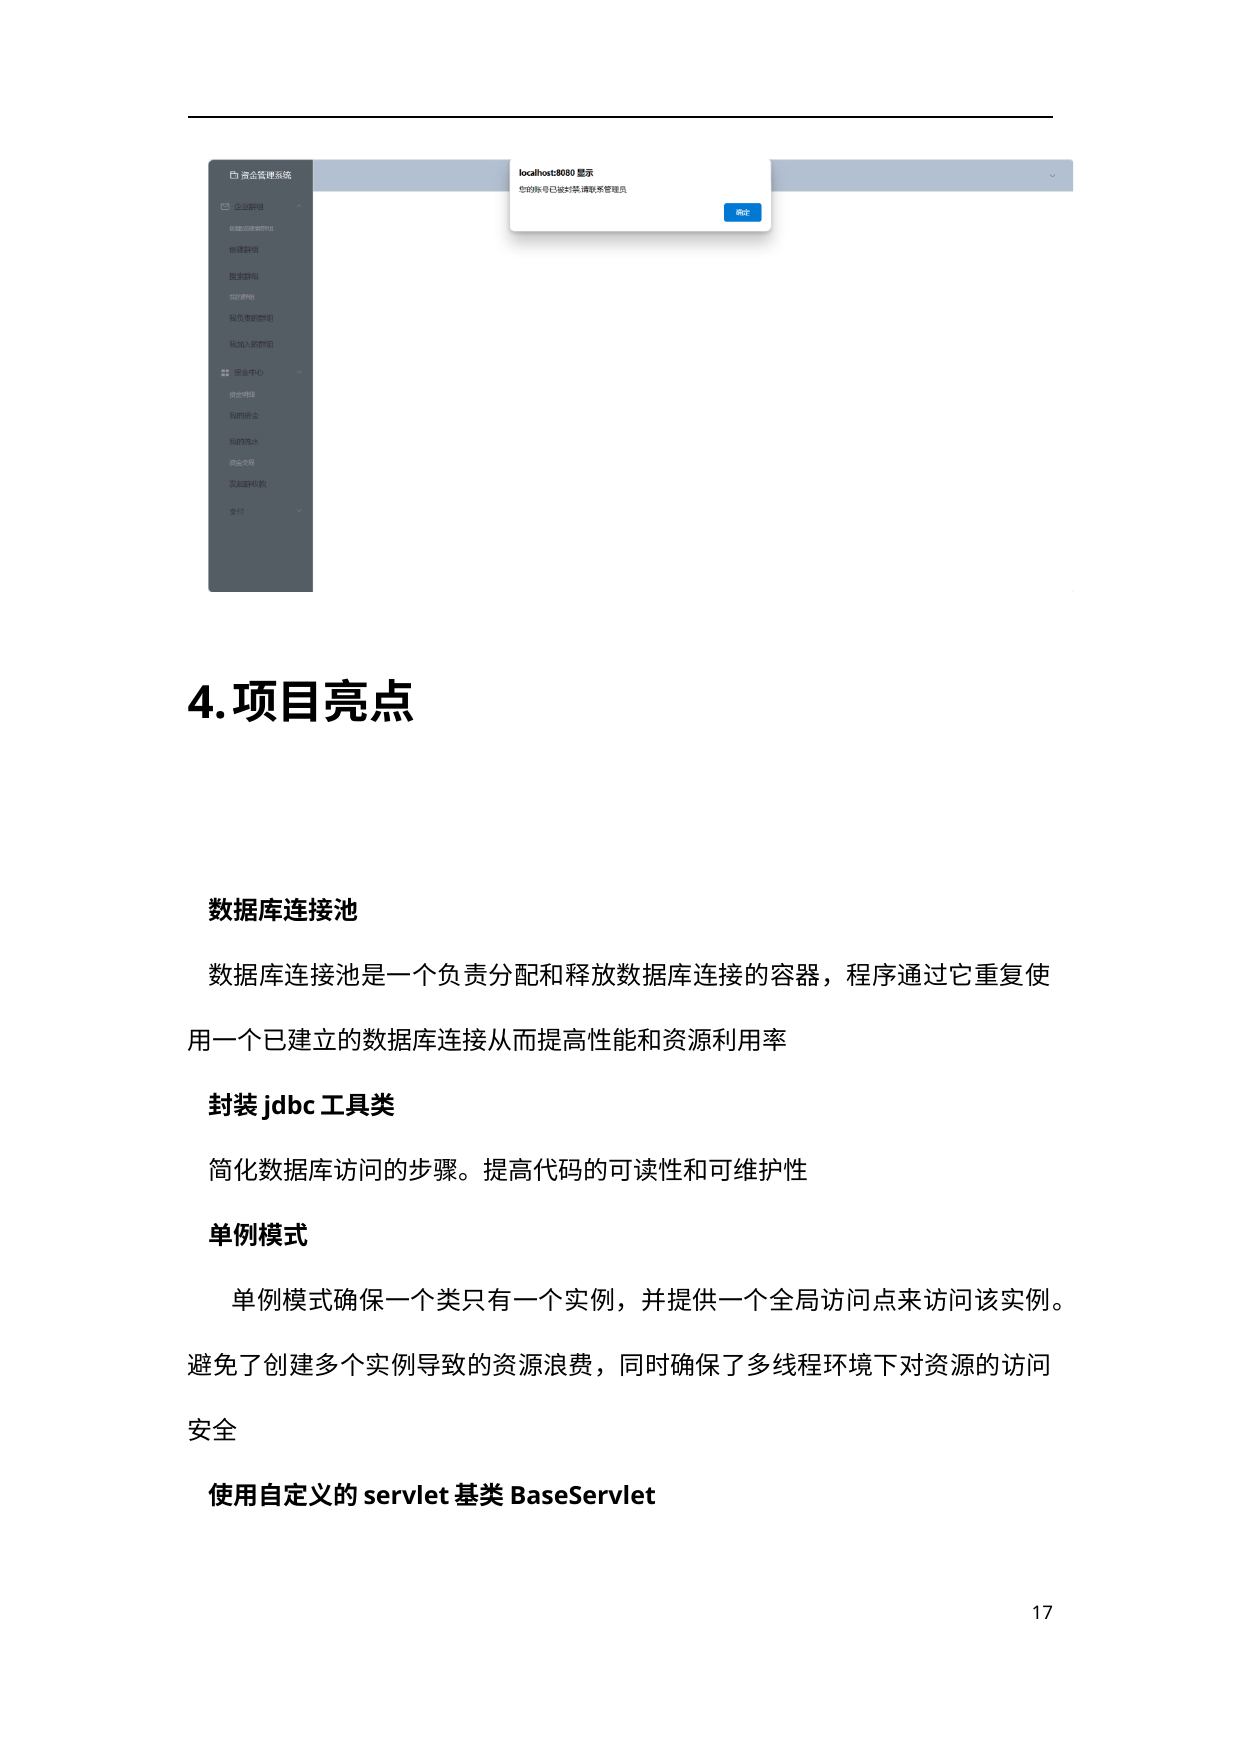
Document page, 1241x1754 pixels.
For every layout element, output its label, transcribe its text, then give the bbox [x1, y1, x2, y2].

text 单例模式 [187, 1201, 1053, 1266]
text 使用自定义的servlet基类BaseServlet [187, 1461, 1053, 1526]
text 简化数据库访问的步骤。提高代码的可读性和可维护性 [187, 1136, 1053, 1201]
subtitle 项目亮点 [187, 650, 1053, 748]
text 单例模式确保一个类只有一个实例，并提供一个全局访问点来访问该实例。避免了创建多个实例导致的资源浪费，同时确保了多线程环境下对资源的访问安全 [187, 1266, 1053, 1461]
text 封装jdbc工具类 [187, 1071, 1053, 1136]
text 数据库连接池 [187, 876, 1053, 941]
picture [208, 159, 1074, 592]
text 数据库连接池是一个负责分配和释放数据库连接的容器，程序通过它重复使用一个已建立的数据库连接从而提高性能和资源利用率 [187, 941, 1053, 1071]
